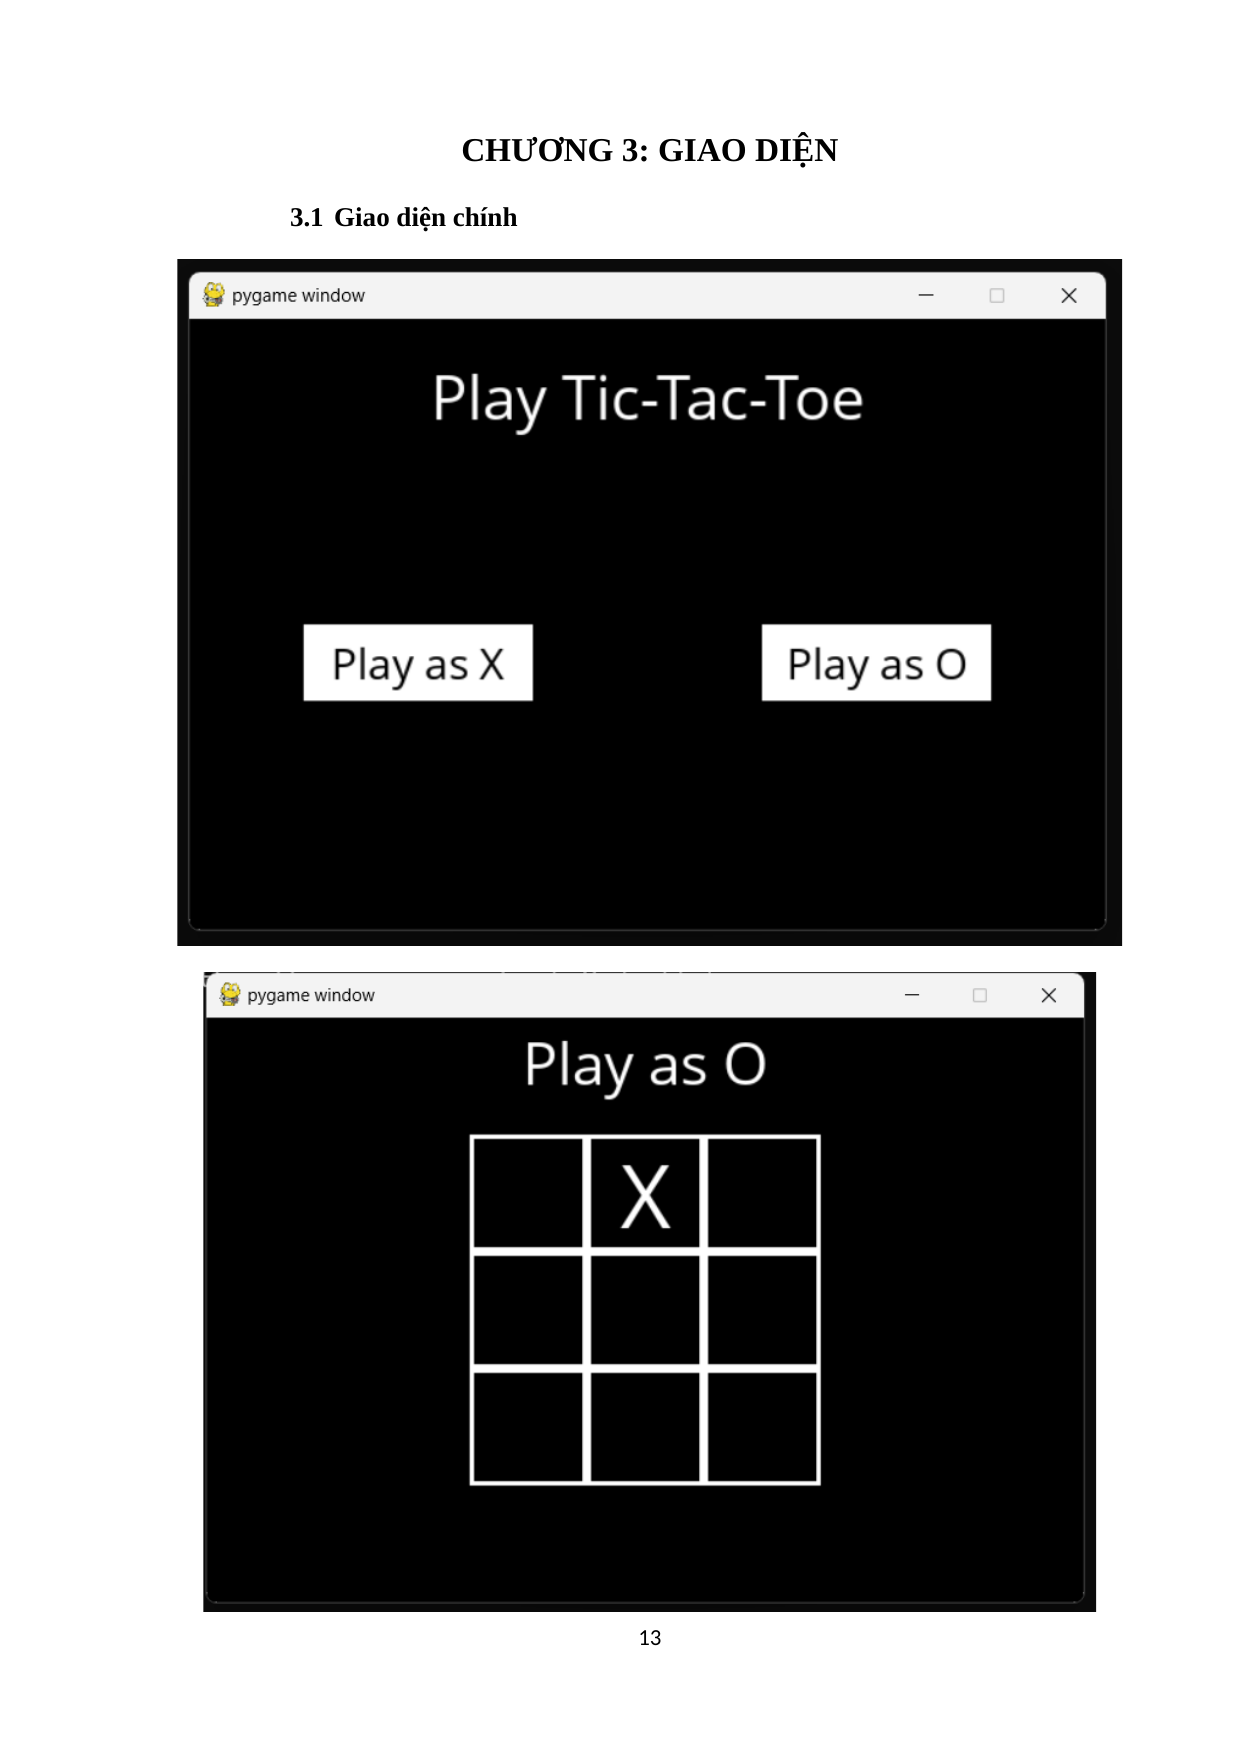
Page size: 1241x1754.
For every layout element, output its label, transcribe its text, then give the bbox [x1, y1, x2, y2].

subtitle Giao diện chính [290, 201, 1122, 232]
picture [203, 972, 1097, 1612]
subtitle CHƯƠNG 3: GIAO DIỆN [177, 131, 1122, 169]
picture [177, 259, 1123, 946]
